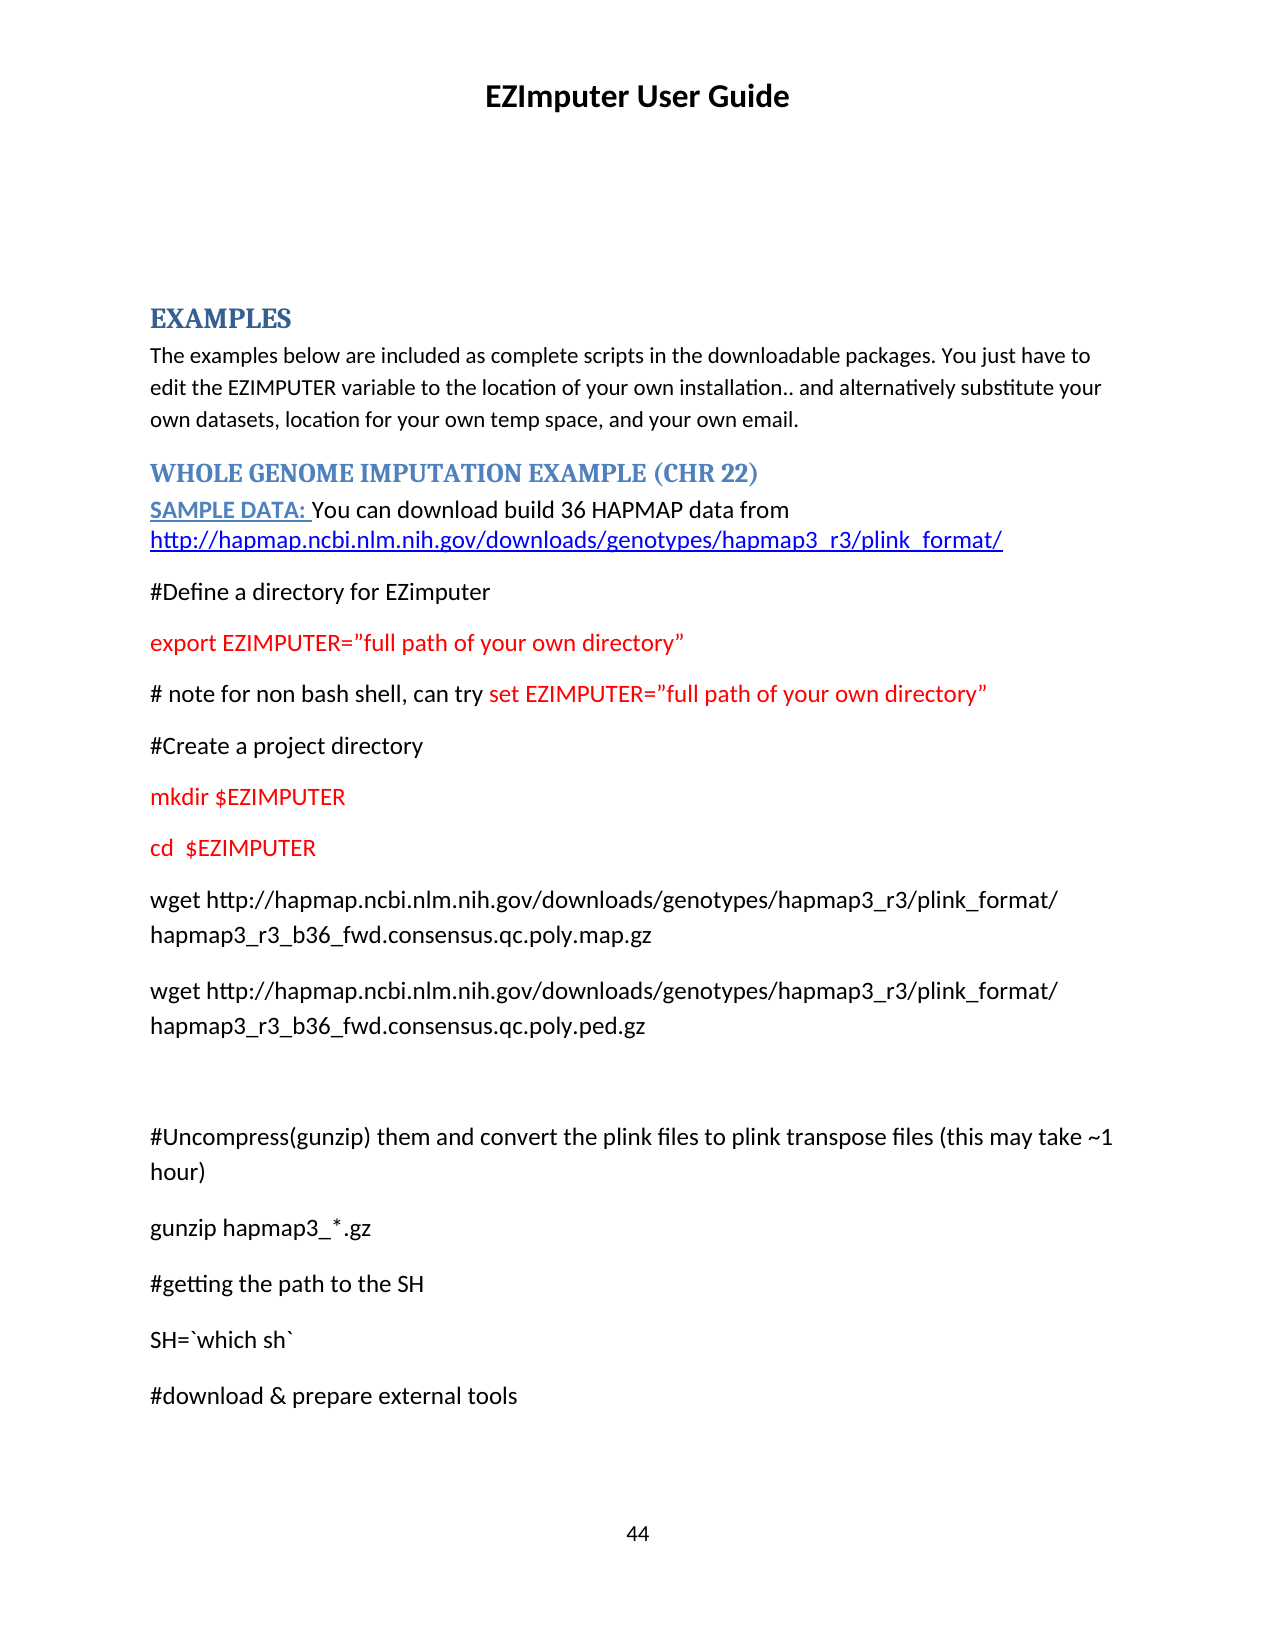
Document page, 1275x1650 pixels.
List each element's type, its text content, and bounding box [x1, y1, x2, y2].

text gunzip hapmap3_*.gz [150, 1212, 1125, 1243]
text wget http://hapmap.ncbi.nlm.nih.gov/downloads/genotypes/hapmap3_r3/plink_format/hapmap3_r3_b36_fwd.consensus.qc.poly.ped.gz [150, 975, 1125, 1040]
text #Create a project directory [150, 730, 1125, 760]
text SH=`which sh` [150, 1324, 1125, 1354]
text wget http://hapmap.ncbi.nlm.nih.gov/downloads/genotypes/hapmap3_r3/plink_format/hapmap3_r3_b36_fwd.consensus.qc.poly.map.gz [150, 884, 1125, 949]
text cd $EZIMPUTER [150, 833, 1125, 863]
text export EZIMPUTER=”full path of your own directory” [150, 627, 1125, 658]
text SAMPLE DATA: You can download build 36 HAPMAP data from http://hapmap.ncbi.nlm.nih.gov/downloads/genotypes/hapmap3_r3/plink_format/ [150, 494, 1125, 555]
text # note for non bash shell, can try set EZIMPUTER=”full path of your own directory” [150, 678, 1125, 709]
subtitle EXAMPLES [150, 302, 1125, 336]
text #download & prepare external tools [150, 1380, 1125, 1410]
text mkdir $EZIMPUTER [150, 781, 1125, 812]
subtitle WHOLE GENOME IMPUTATION EXAMPLE (CHR 22) [150, 458, 1125, 489]
text The examples below are included as complete scripts in the downloadable packages. You just have to edit the EZIMPUTER variable to the location of your own installation.. and alternatively substitute your own datasets, location for your own temp space, and your own email. [150, 341, 1125, 433]
text #Uncompress(gunzip) them and convert the plink files to plink transpose files (this may take ~1 hour) [150, 1121, 1125, 1187]
text #Define a directory for EZimputer [150, 576, 1125, 606]
text #getting the path to the SH [150, 1268, 1125, 1299]
